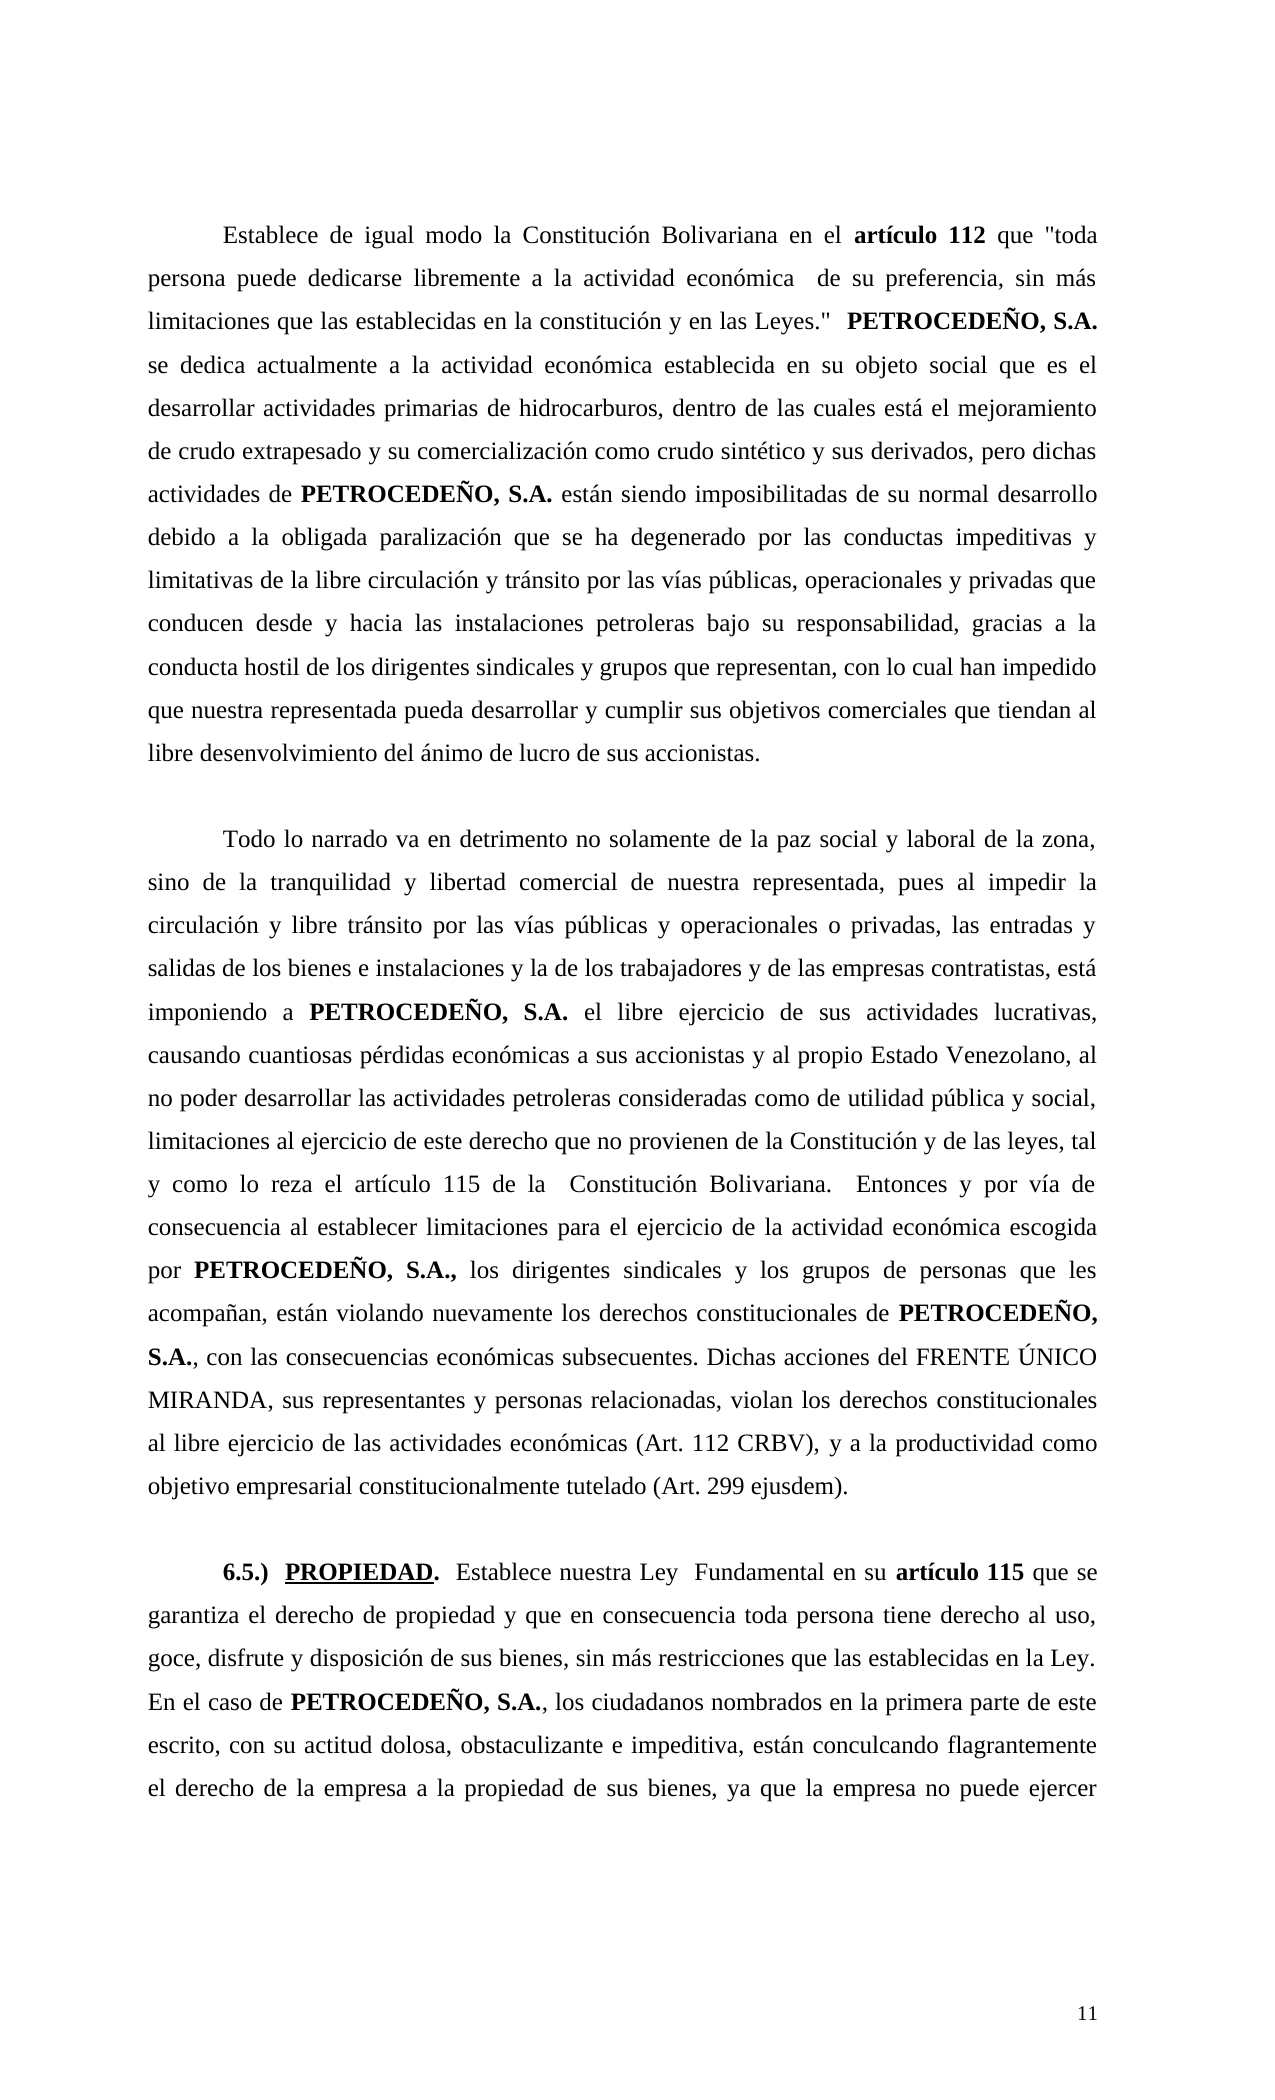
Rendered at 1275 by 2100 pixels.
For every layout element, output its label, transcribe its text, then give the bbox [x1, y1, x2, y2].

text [148, 1557, 1098, 1802]
text Establece de igual modo la Constitución Bolivariana en el artículo 112 que "toda persona puede dedicarse libremente a la actividad económica de su preferencia, sin más limitaciones que las establecidas en la constitución y en las Leyes." PETROCEDEÑO, S.A. se dedica actualmente a la actividad económica establecida en su objeto social que es el desarrollar actividades primarias de hidrocarburos, dentro de las cuales está el mejoramiento de crudo extrapesado y su comercialización como crudo sintético y sus derivados, pero dichas actividades de PETROCEDEÑO, S.A. están siendo imposibilitadas de su normal desarrollo debido a la obligada paralización que se ha degenerado por las conductas impeditivas y limitativas de la libre circulación y tránsito por las vías públicas, operacionales y privadas que conducen desde y hacia las instalaciones petroleras bajo su responsabilidad, gracias a la conducta hostil de los dirigentes sindicales y grupos que representan, con lo cual han impedido que nuestra representada pueda desarrollar y cumplir sus objetivos comerciales que tiendan al libre desenvolvimiento del ánimo de lucro de sus accionistas. [148, 220, 1098, 767]
text Todo lo narrado va en detrimento no solamente de la paz social y laboral de la zona, sino de la tranquilidad y libertad comercial de nuestra representada, pues al impedir la circulación y libre tránsito por las vías públicas y operacionales o privadas, las entradas y salidas de los bienes e instalaciones y la de los trabajadores y de las empresas contratistas, está imponiendo a PETROCEDEÑO, S.A. el libre ejercicio de sus actividades lucrativas, causando cuantiosas pérdidas económicas a sus accionistas y al propio Estado Venezolano, al no poder desarrollar las actividades petroleras consideradas como de utilidad pública y social, limitaciones al ejercicio de este derecho que no provienen de la Constitución y de las leyes, tal y como lo reza el artículo 115 de la Constitución Bolivariana. Entonces y por vía de consecuencia al establecer limitaciones para el ejercicio de la actividad económica escogida por PETROCEDEÑO, S.A., los dirigentes sindicales y los grupos de personas que les acompañan, están violando nuevamente los derechos constitucionales de PETROCEDEÑO, S.A., con las consecuencias económicas subsecuentes. Dichas acciones del FRENTE ÚNICO MIRANDA, sus representantes y personas relacionadas, violan los derechos constitucionales al libre ejercicio de las actividades económicas (Art. 112 CRBV), y a la productividad como objetivo empresarial constitucionalmente tutelado (Art. 299 ejusdem). [148, 824, 1098, 1500]
